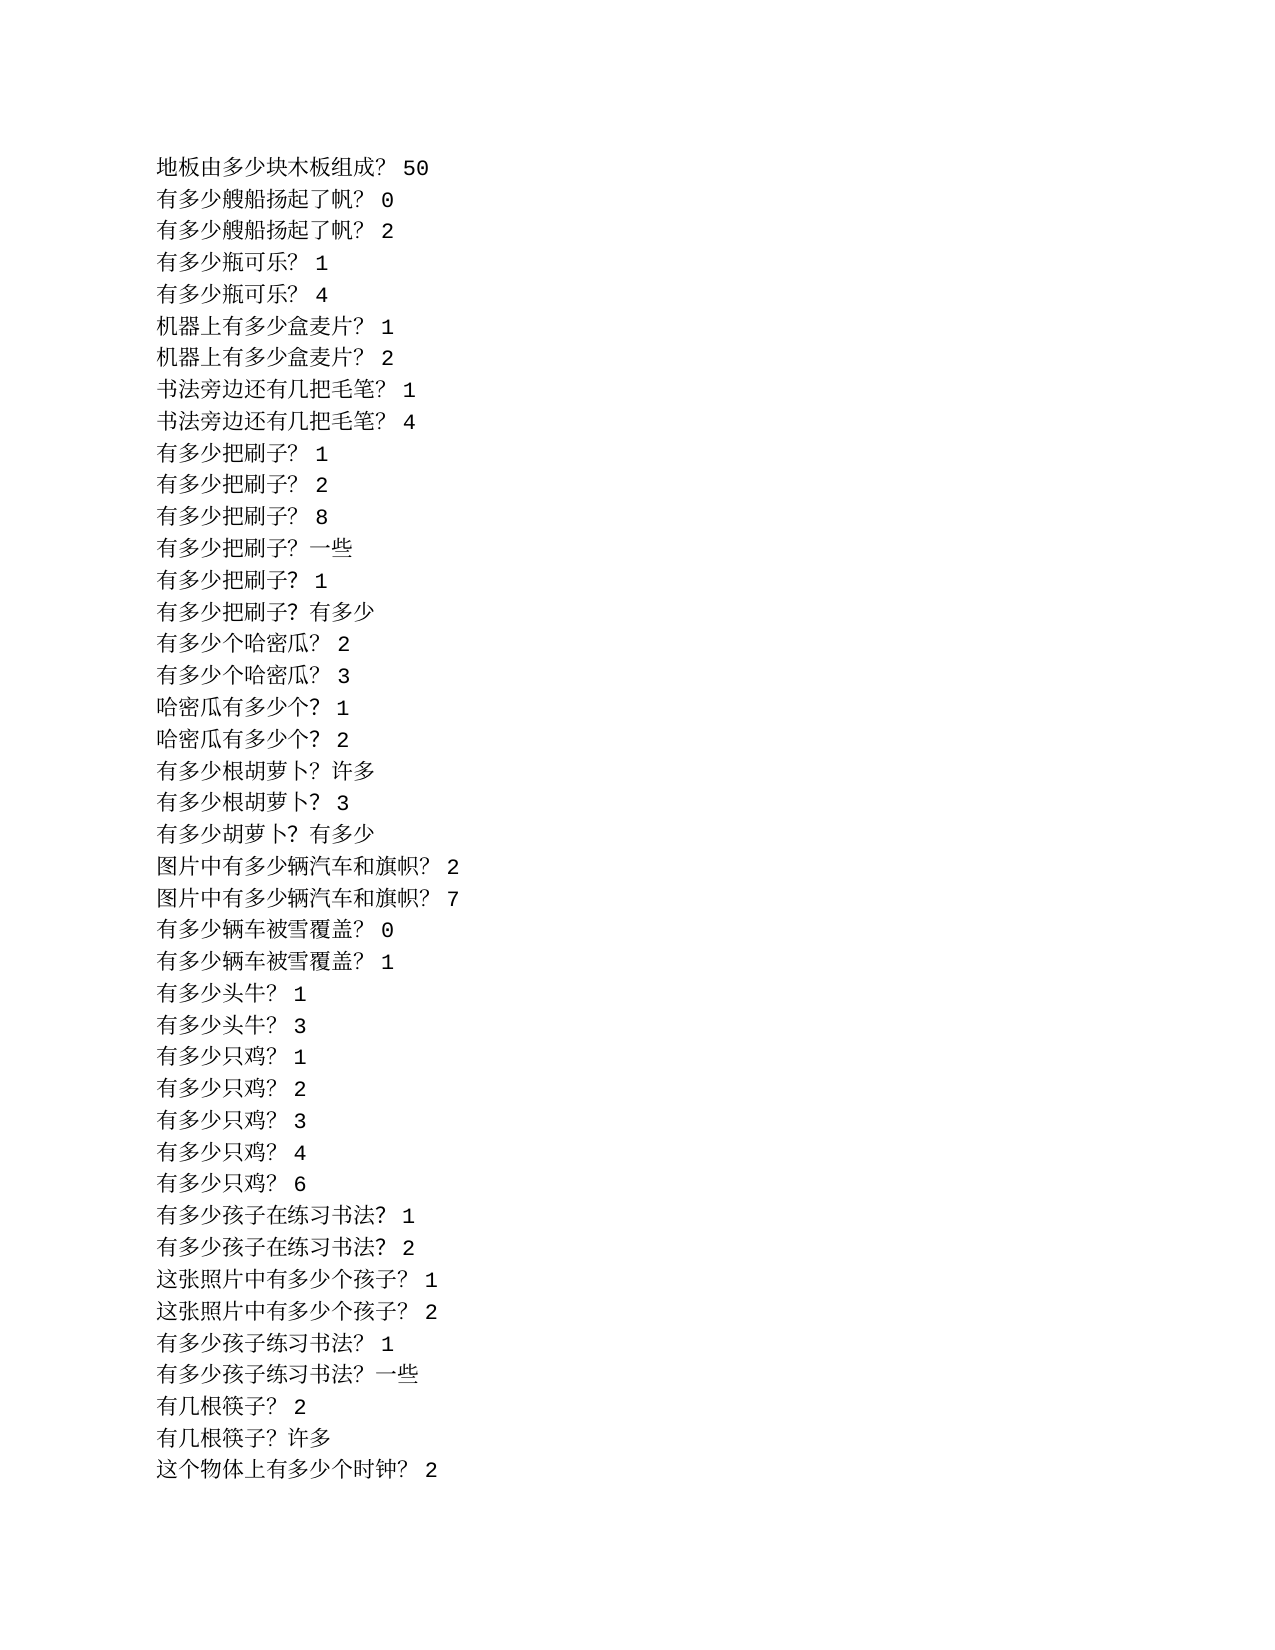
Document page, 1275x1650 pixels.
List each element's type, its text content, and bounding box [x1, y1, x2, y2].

text 这张照片中有多少个孩子？ 2 [156, 1294, 1118, 1326]
text 有多少把刷子？ 8 [156, 499, 1118, 531]
text 有多少孩子练习书法？ 1 [156, 1326, 1118, 1358]
text 有多少把刷子？一些 [156, 531, 1118, 563]
text 有多少艘船扬起了帆？ 2 [156, 213, 1118, 245]
text 有多少根胡萝卜？ 3 [156, 785, 1118, 817]
text 有几根筷子？许多 [156, 1421, 1118, 1452]
text 有多少个哈密瓜？ 3 [156, 658, 1118, 690]
text 有几根筷子？ 2 [156, 1389, 1118, 1421]
text 有多少个哈密瓜？ 2 [156, 626, 1118, 658]
text 有多少辆车被雪覆盖？ 1 [156, 944, 1118, 976]
text 有多少只鸡？ 1 [156, 1039, 1118, 1071]
text 有多少把刷子？ 1 [156, 563, 1118, 595]
text 有多少头牛？ 1 [156, 976, 1118, 1008]
text 有多少孩子练习书法？一些 [156, 1358, 1118, 1389]
text 哈密瓜有多少个？ 1 [156, 690, 1118, 722]
text 有多少把刷子？ 1 [156, 436, 1118, 468]
text 图片中有多少辆汽车和旗帜？ 2 [156, 849, 1118, 881]
text 有多少辆车被雪覆盖？ 0 [156, 912, 1118, 944]
text 有多少艘船扬起了帆？ 0 [156, 182, 1118, 213]
text 这张照片中有多少个孩子？ 1 [156, 1262, 1118, 1294]
text 有多少把刷子？ 2 [156, 468, 1118, 499]
text 有多少瓶可乐？ 1 [156, 245, 1118, 277]
text 有多少只鸡？ 4 [156, 1135, 1118, 1167]
text 有多少头牛？ 3 [156, 1008, 1118, 1039]
text 有多少把刷子？有多少 [156, 595, 1118, 626]
text 机器上有多少盒麦片？ 2 [156, 341, 1118, 372]
text 有多少胡萝卜？有多少 [156, 817, 1118, 849]
text 地板由多少块木板组成？ 50 [156, 150, 1118, 182]
text 这个物体上有多少个时钟？ 2 [156, 1452, 1118, 1484]
text 哈密瓜有多少个？ 2 [156, 722, 1118, 754]
text 有多少瓶可乐？ 4 [156, 277, 1118, 309]
text 有多少孩子在练习书法？ 2 [156, 1230, 1118, 1262]
text 机器上有多少盒麦片？ 1 [156, 309, 1118, 341]
text 有多少孩子在练习书法？ 1 [156, 1198, 1118, 1230]
text 书法旁边还有几把毛笔？ 4 [156, 404, 1118, 436]
text 有多少只鸡？ 3 [156, 1103, 1118, 1135]
text 有多少只鸡？ 2 [156, 1071, 1118, 1103]
text 有多少只鸡？ 6 [156, 1167, 1118, 1198]
text 图片中有多少辆汽车和旗帜？ 7 [156, 881, 1118, 912]
text 有多少根胡萝卜？许多 [156, 754, 1118, 785]
text 书法旁边还有几把毛笔？ 1 [156, 372, 1118, 404]
